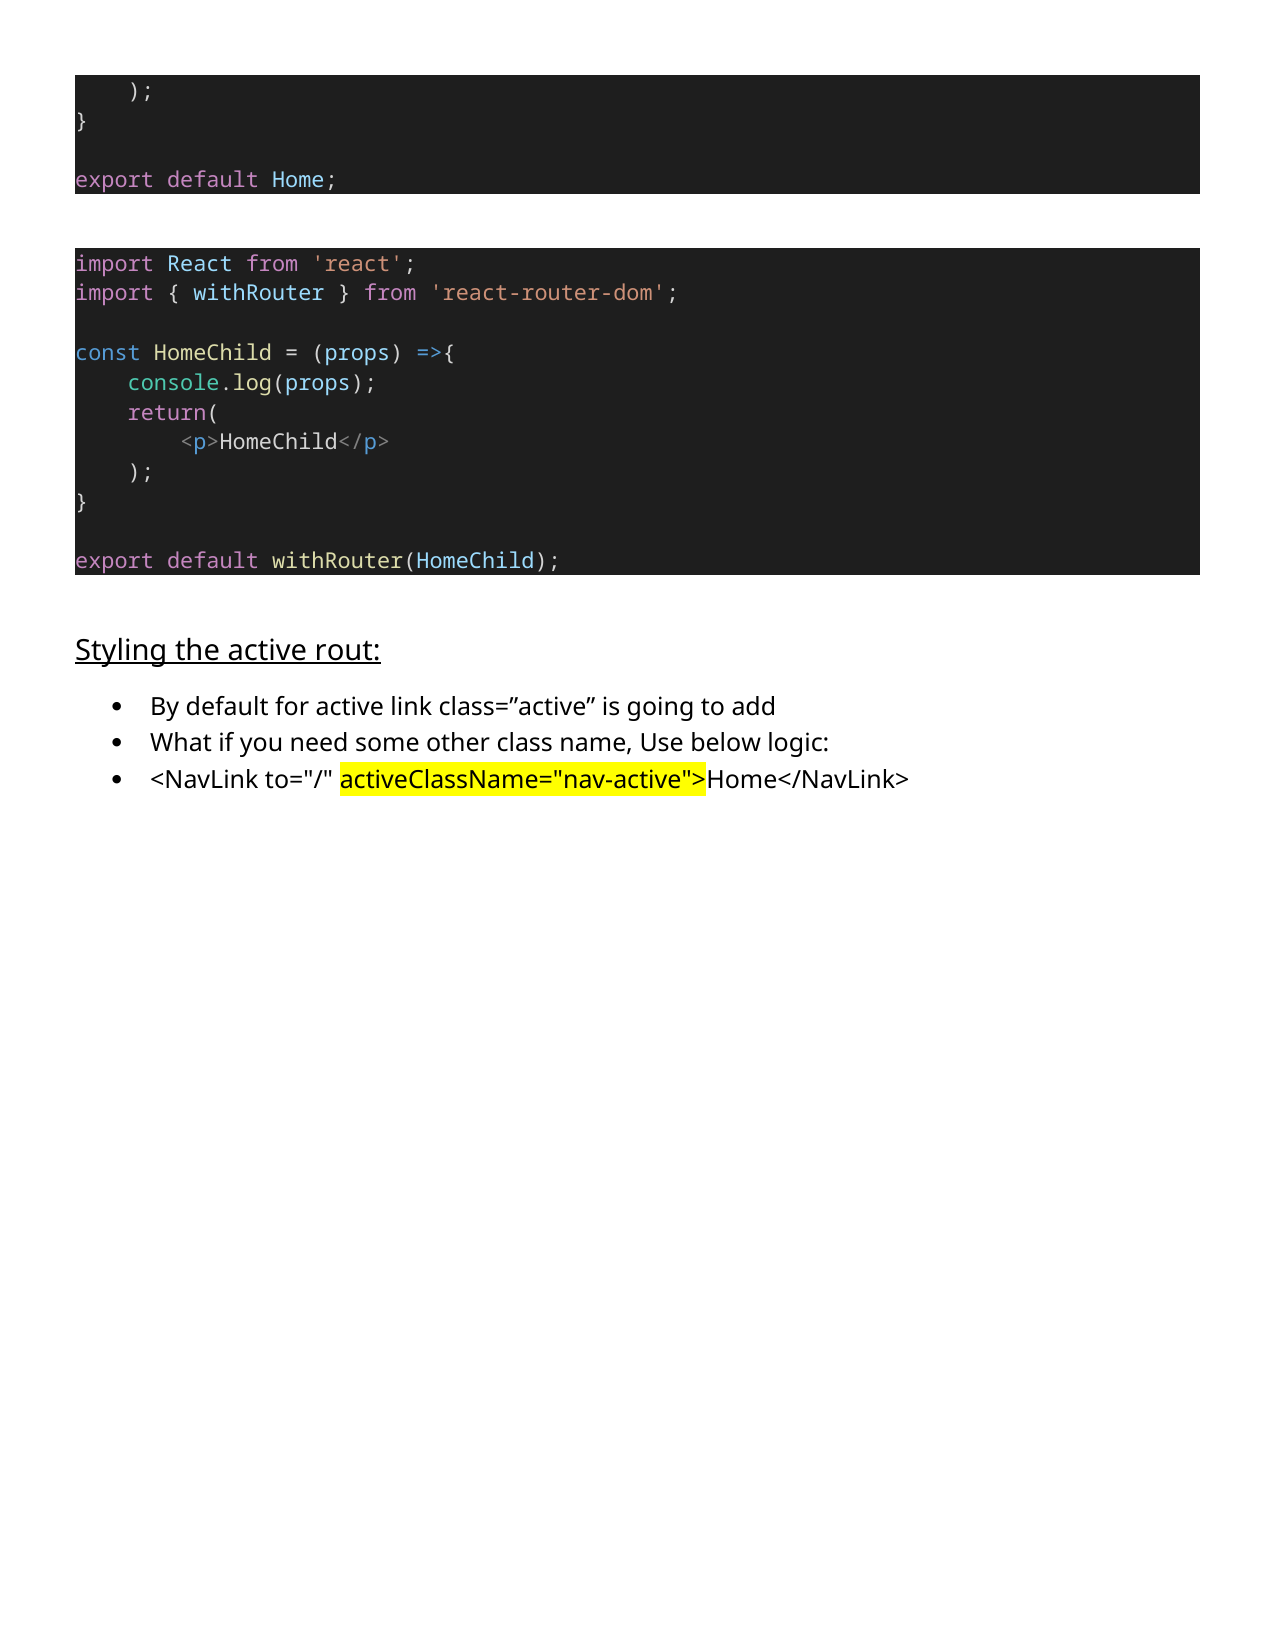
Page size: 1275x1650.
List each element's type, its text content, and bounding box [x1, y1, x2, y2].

text const HomeChild = (props) =>{ [75, 337, 1200, 367]
list By default for active link class=”active” is going to add [112, 688, 1200, 722]
text ); [75, 456, 1200, 486]
text ); [75, 75, 1200, 105]
text console.log(props); [75, 367, 1200, 397]
list What if you need some other class name, Use below logic: [112, 725, 1200, 759]
text return( [75, 397, 1200, 426]
text import React from 'react'; [75, 248, 1200, 277]
text } [75, 486, 1200, 516]
text export default Home; [75, 164, 1200, 194]
text } [75, 105, 1200, 134]
text export default withRouter(HomeChild); [75, 546, 1200, 575]
list <NavLink to="/" activeClassName="nav-active">Home</NavLink> [706, 762, 1200, 796]
text import { withRouter } from 'react-router-dom'; [75, 277, 1200, 307]
list <NavLink to="/" activeClassName="nav-active">Home</NavLink> [112, 762, 340, 796]
text Styling the active rout: [75, 629, 1200, 668]
text <p>HomeChild</p> [75, 426, 1200, 456]
